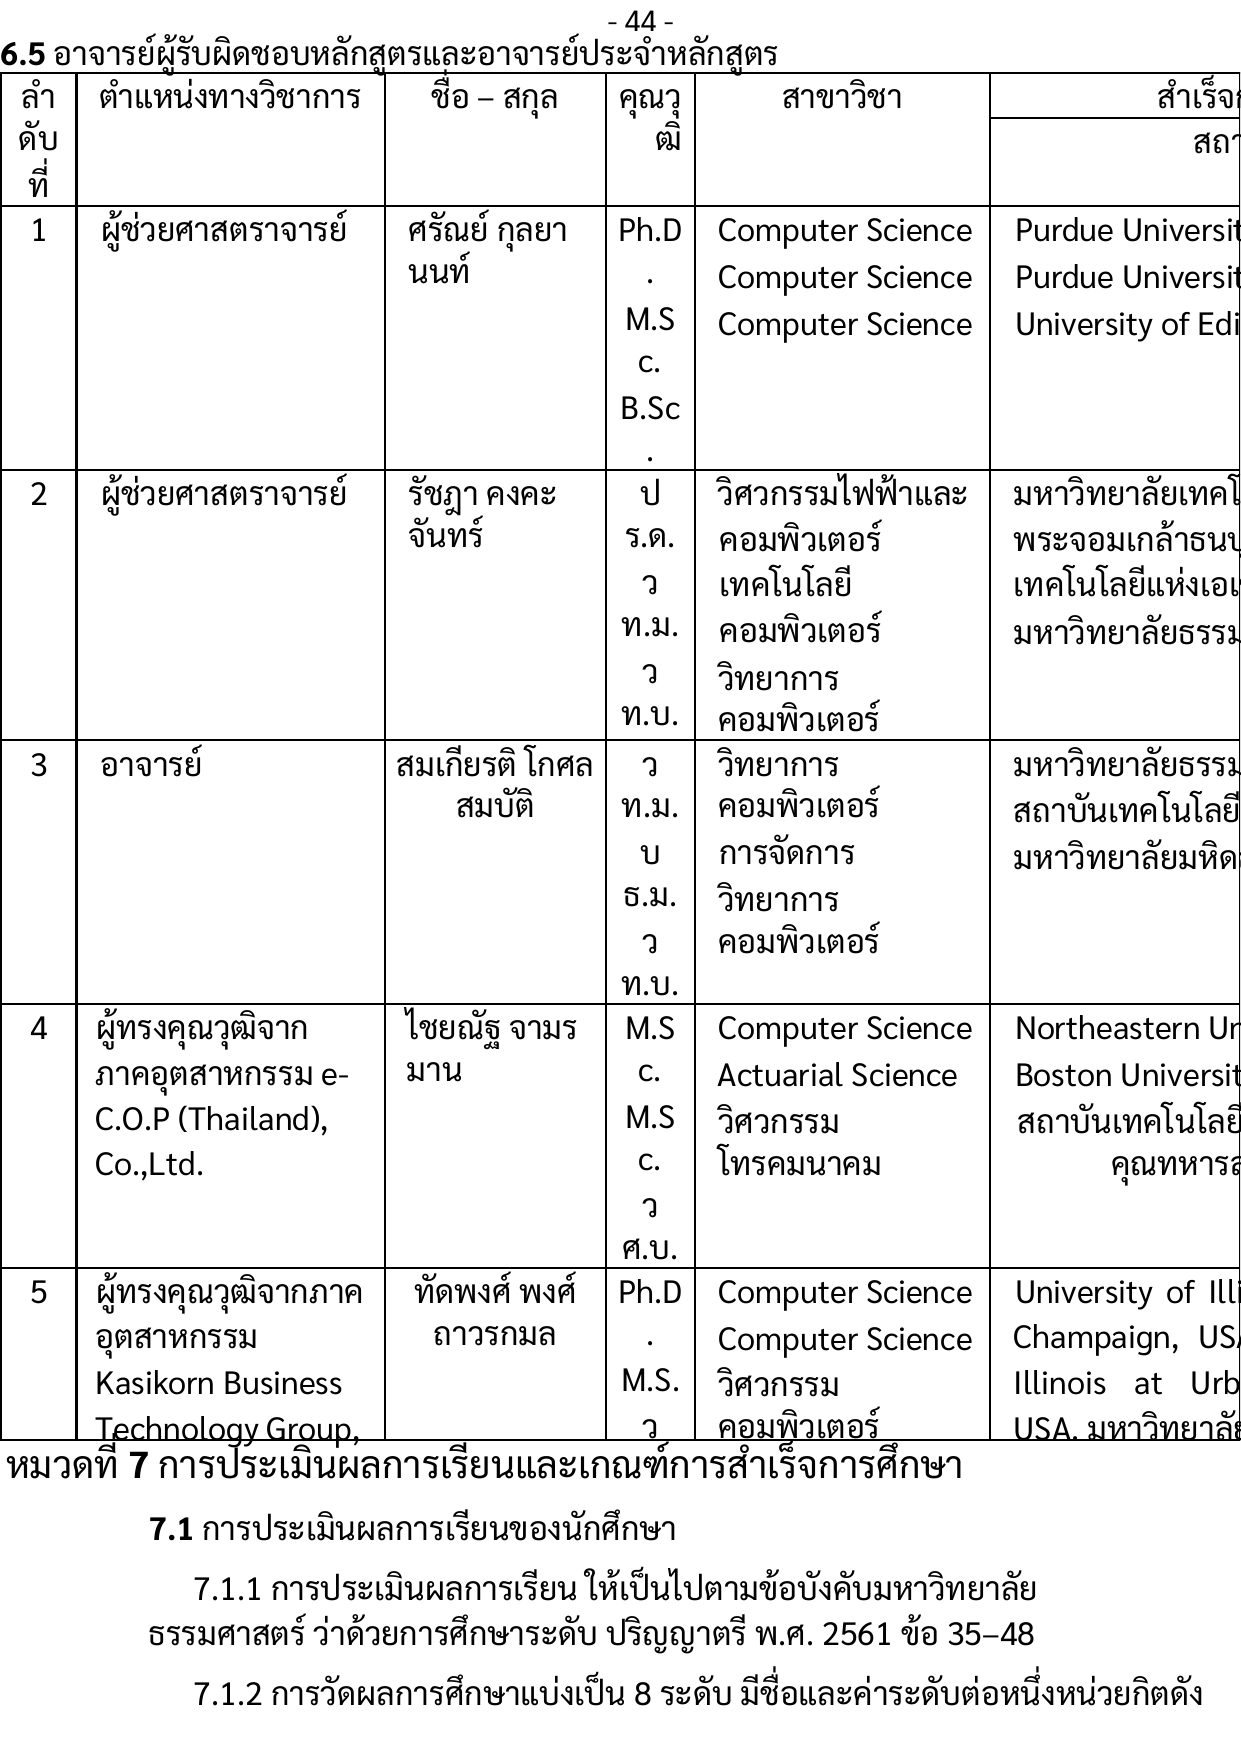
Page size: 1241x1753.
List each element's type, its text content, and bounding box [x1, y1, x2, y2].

table_cell ผู้ช่วยศาสตราจารย์ [78, 207, 384, 469]
table_header คุณวุฒิ [607, 74, 694, 205]
table_cell University of Illinois at Urbana-Champaign, USA. University of Illinois at Urbana-Champaign, USA. มหาวิทยาลัยเกษตรศาสตร์ [991, 1269, 1239, 1439]
table_cell Purdue University, IN, USA Purdue University, IN, USA University of Edinburgh, UK [991, 207, 1239, 469]
table_header ตำแหน่งทางวิชาการ [78, 74, 384, 205]
table_cell 5 [2, 1269, 75, 1439]
text หมวดที่ 7 การประเมินผลการเรียนและเกณฑ์การสำเร็จการศึกษา [0, 1441, 964, 1488]
table_cell มหาวิทยาลัยธรรมศาสตร์ สถาบันเทคโนโลยีอโยธยา มหาวิทยาลัยมหิดล [991, 741, 1239, 1003]
table_cell วิศวกรรมไฟฟ้าและคอมพิวเตอร์ เทคโนโลยีคอมพิวเตอร์ วิทยาการคอมพิวเตอร์ [696, 471, 989, 739]
table_cell Computer Science Actuarial Science วิศวกรรมโทรคมนาคม [696, 1005, 989, 1267]
table_cell 4 [2, 1005, 75, 1267]
table_cell ไชยณัฐ จามรมาน [386, 1005, 605, 1267]
table_header สาขาวิชา [696, 74, 989, 205]
text 7.1.1 การประเมินผลการเรียน ให้เป็นไปตามข้อบังคับมหาวิทยาลัยธรรมศาสตร์ ว่าด้วยการศึกษาระดับ ปริญญาตรี พ.ศ. 2561 ข้อ 35–48 [148, 1565, 1119, 1653]
table_cell ผู้ทรงคุณวุฒิจากภาคอุตสาหกรรม e-C.O.P (Thailand), Co.,Ltd. [78, 1005, 384, 1267]
table_cell อาจารย์ [78, 741, 384, 1003]
table_cell Northeastern University, USA. Boston University, USA. สถาบันเทคโนโลยีพระจอมเกล้าเจ้าคุณทหารลาดกระบัง [991, 1005, 1239, 1267]
table_cell Computer Science Computer Science Computer Science [696, 207, 989, 469]
table_cell ทัดพงศ์ พงศ์ถาวรกมล [386, 1269, 605, 1439]
table_cell วท.ม. บธ.ม. วท.บ. [607, 741, 694, 1003]
table_cell มหาวิทยาลัยเทคโนโลยีพระจอมเกล้าธนบุรี สถาบันเทคโนโลยีแห่งเอเชีย มหาวิทยาลัยธรรมศาสตร์ [991, 471, 1239, 739]
table_cell สถาบัน [991, 119, 1239, 205]
table_cell 2 [2, 471, 75, 739]
table_cell ผู้ช่วยศาสตราจารย์ [78, 471, 384, 739]
text - 44 - [0, 0, 673, 38]
table_header สำเร็จการศึกษาจาก [991, 74, 1239, 117]
table_cell 1 [2, 207, 75, 469]
table_cell Computer Science Computer Science วิศวกรรมคอมพิวเตอร์ [696, 1269, 989, 1439]
table_cell M.Sc. M.Sc. วศ.บ. [607, 1005, 694, 1267]
table_cell Ph.D. M.Sc. B.Sc. [607, 207, 694, 469]
text 7.1 การประเมินผลการเรียนของนักศึกษา [149, 1506, 1240, 1548]
table_cell ปร.ด. วท.ม. วท.บ. [607, 471, 694, 739]
table_header ลำดับ ที่ [2, 74, 75, 205]
table_cell รัชฎา คงคะจันทร์ [386, 471, 605, 739]
table_cell วิทยาการคอมพิวเตอร์ การจัดการ วิทยาการคอมพิวเตอร์ [696, 741, 989, 1003]
table_cell ผู้ทรงคุณวุฒิจากภาคอุตสาหกรรม Kasikorn Business Technology Group, Co.,Ltd. [78, 1269, 384, 1439]
table_cell Ph.D. M.S. วศ.บ. [607, 1269, 694, 1439]
table_cell ศรัณย์ กุลยานนท์ [386, 207, 605, 469]
text 6.5 อาจารย์ผู้รับผิดชอบหลักสูตรและอาจารย์ประจำหลักสูตร [0, 38, 1240, 72]
table_header ชื่อ – สกุล [386, 74, 605, 205]
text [193, 1670, 1240, 1712]
table_cell สมเกียรติ โกศลสมบัติ [386, 741, 605, 1003]
table_cell 3 [2, 741, 75, 1003]
